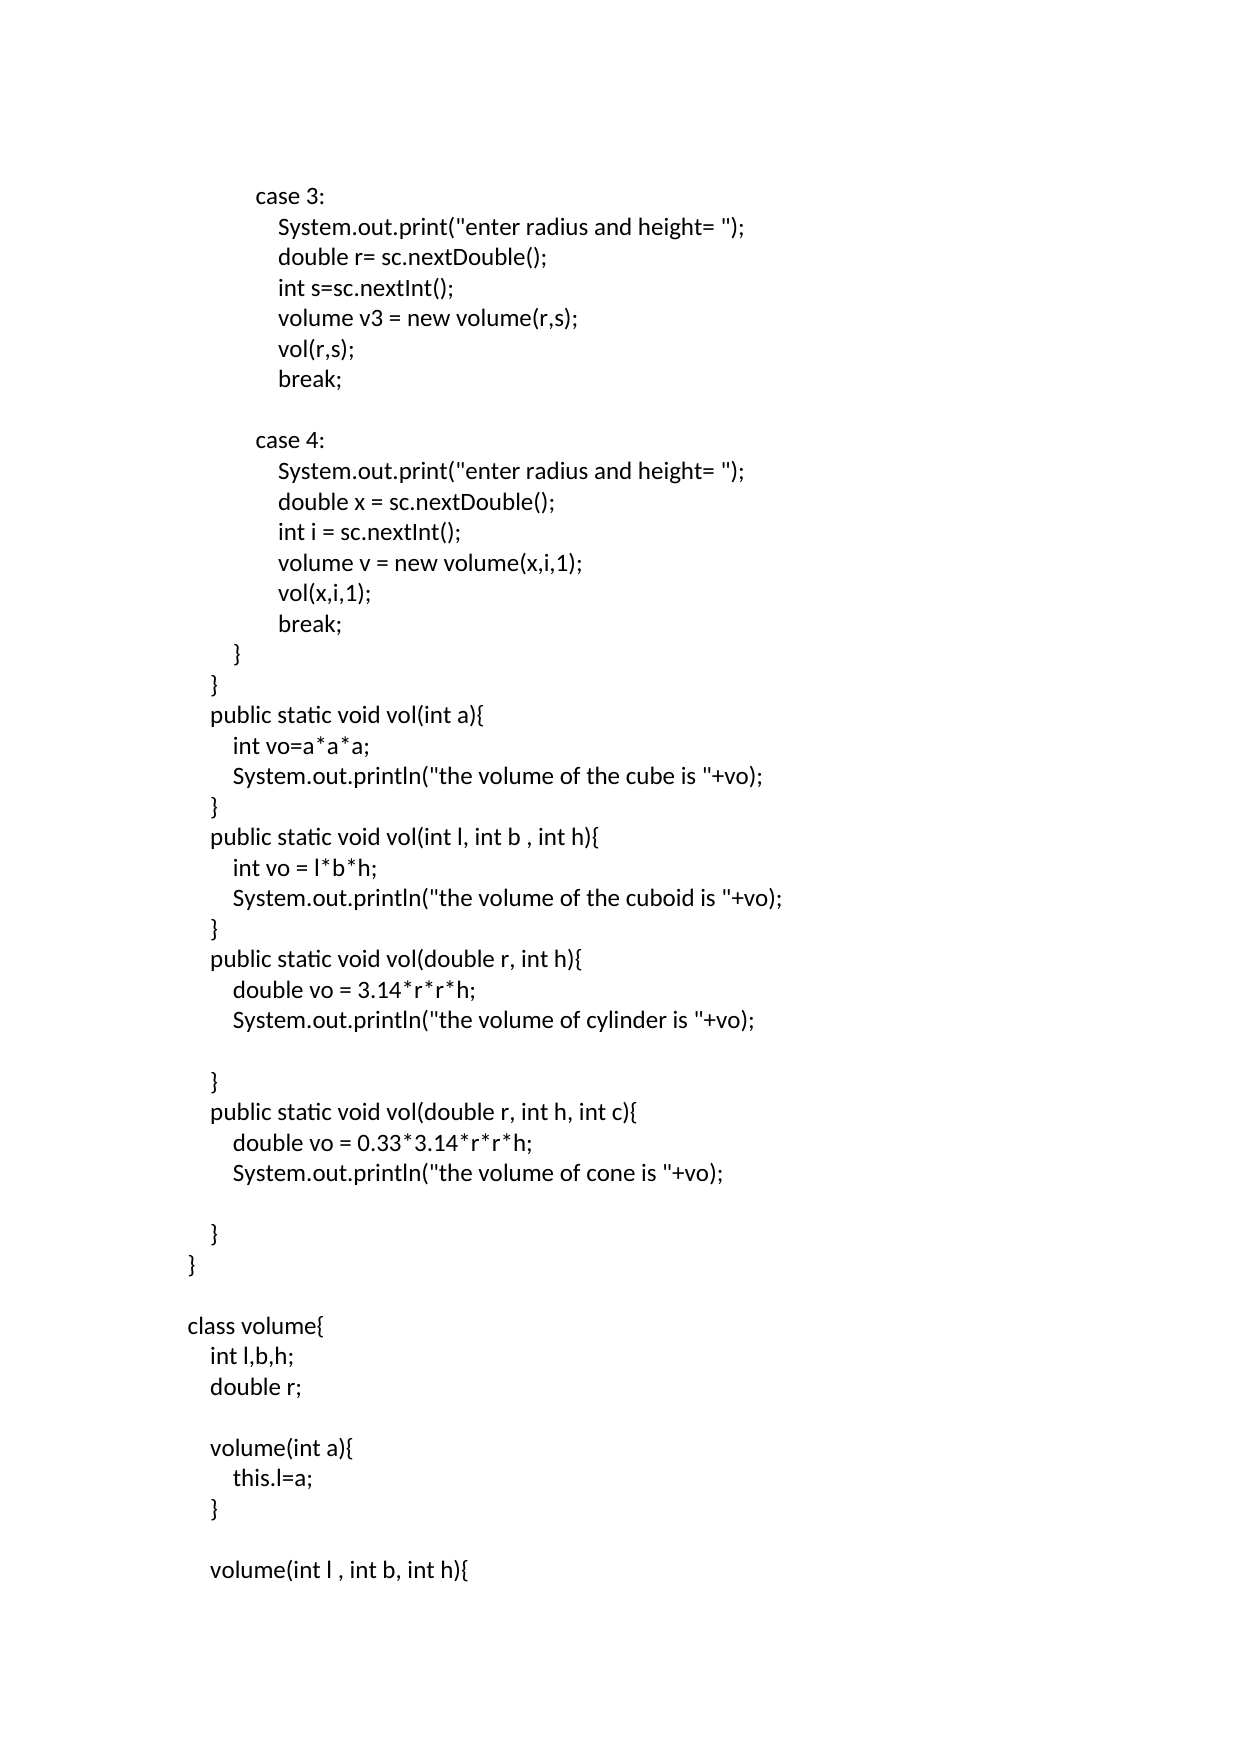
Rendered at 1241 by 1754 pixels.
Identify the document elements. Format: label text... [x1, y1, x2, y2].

list this.l=a; [187, 1462, 1053, 1493]
list System.out.print("enter radius and height= "); [187, 211, 1053, 242]
list vol(x,i,1); [187, 577, 1053, 608]
list } [187, 1218, 1053, 1249]
list } [187, 1066, 1053, 1096]
list System.out.print("enter radius and height= "); [187, 455, 1053, 486]
list break; [187, 608, 1053, 638]
list int vo = l*b*h; [187, 852, 1053, 882]
list } [187, 669, 1053, 699]
list int vo=a*a*a; [187, 730, 1053, 760]
list } [187, 638, 1053, 669]
list double r= sc.nextDouble(); [187, 242, 1053, 272]
list public static void vol(int a){ [187, 699, 1053, 730]
list case 3: [187, 181, 1053, 211]
list } [187, 1493, 1053, 1523]
list double r; [187, 1371, 1053, 1401]
list public static void vol(double r, int h){ [187, 943, 1053, 974]
list volume v3 = new volume(r,s); [187, 303, 1053, 333]
list class volume{ [187, 1310, 1053, 1340]
list System.out.println("the volume of the cube is "+vo); [187, 760, 1053, 791]
list public static void vol(int l, int b , int h){ [187, 821, 1053, 852]
list System.out.println("the volume of the cuboid is "+vo); [187, 882, 1053, 913]
list case 4: [187, 425, 1053, 455]
list } [187, 1249, 1053, 1279]
list int l,b,h; [187, 1340, 1053, 1371]
list vol(r,s); [187, 333, 1053, 364]
list double vo = 3.14*r*r*h; [187, 974, 1053, 1004]
list } [187, 913, 1053, 943]
list double x = sc.nextDouble(); [187, 486, 1053, 516]
list double vo = 0.33*3.14*r*r*h; [187, 1127, 1053, 1157]
list System.out.println("the volume of cone is "+vo); [187, 1157, 1053, 1188]
list } [187, 791, 1053, 821]
list volume v = new volume(x,i,1); [187, 547, 1053, 577]
list int s=sc.nextInt(); [187, 272, 1053, 303]
list volume(int l , int b, int h){ [187, 1554, 1053, 1584]
list break; [187, 364, 1053, 394]
list public static void vol(double r, int h, int c){ [187, 1096, 1053, 1127]
list volume(int a){ [187, 1432, 1053, 1462]
list int i = sc.nextInt(); [187, 516, 1053, 547]
list System.out.println("the volume of cylinder is "+vo); [187, 1004, 1053, 1035]
